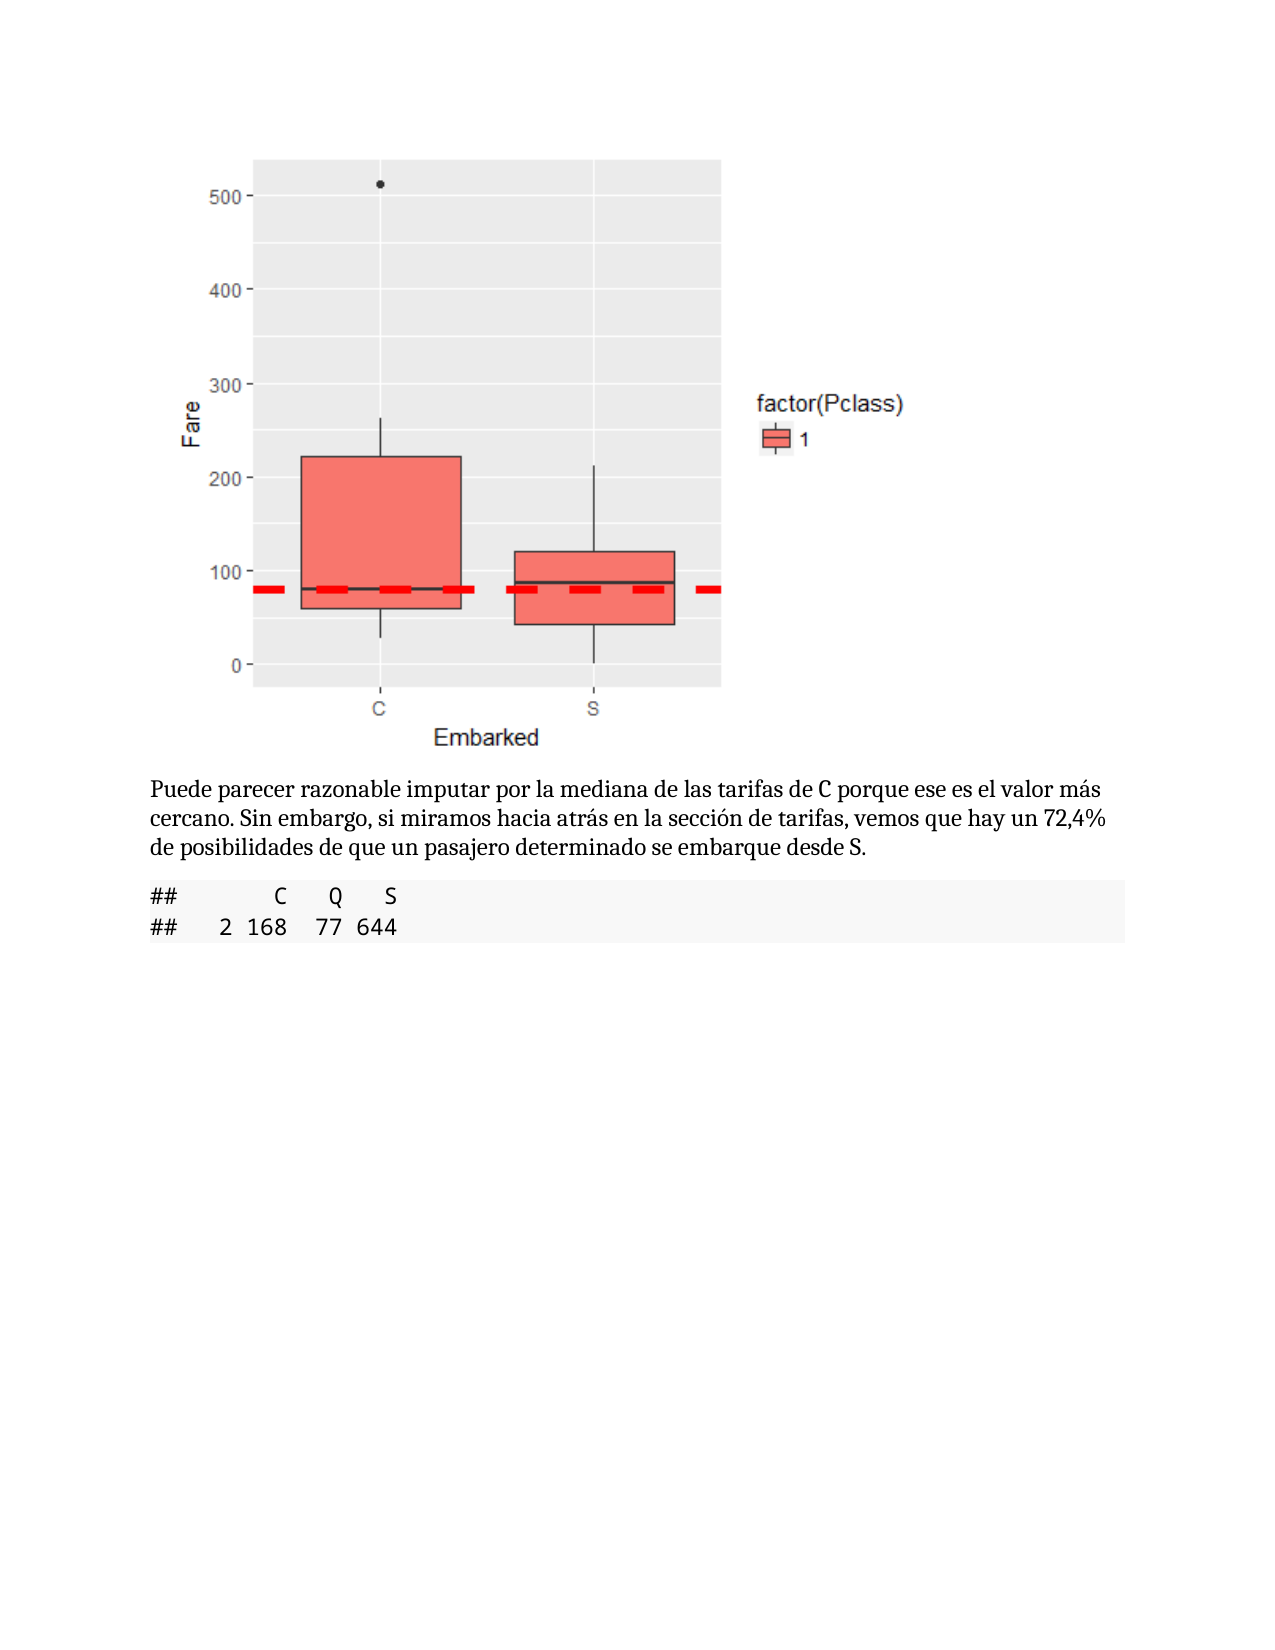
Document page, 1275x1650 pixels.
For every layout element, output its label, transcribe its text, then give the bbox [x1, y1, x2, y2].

text ## C Q S ## 2 168 77 644 [150, 880, 1125, 943]
text Puede parecer razonable imputar por la mediana de las tarifas de C porque ese es el valor más cercano. Sin embargo, si miramos hacia atrás en la sección de tarifas, vemos que hay un 72,4% de posibilidades de que un pasajero determinado se embarque desde S. [150, 775, 1125, 861]
picture [168, 150, 927, 757]
